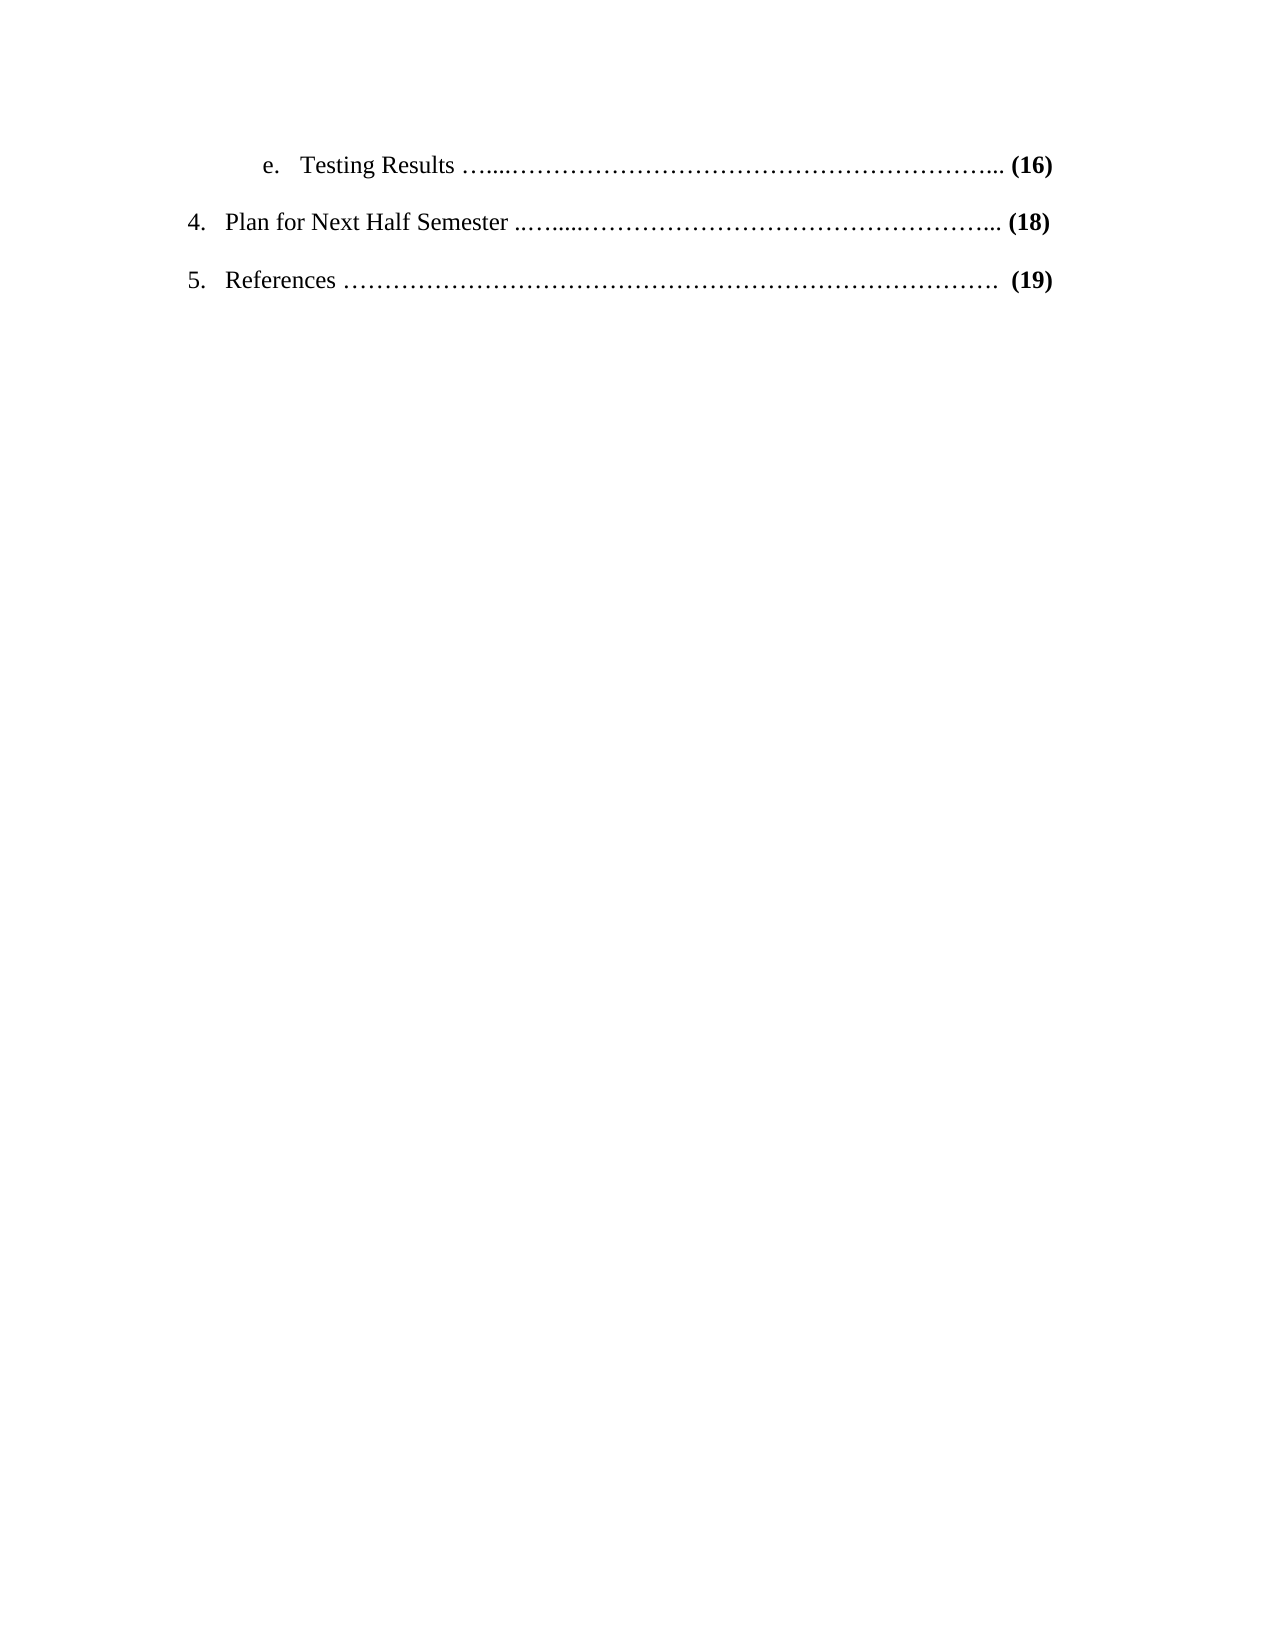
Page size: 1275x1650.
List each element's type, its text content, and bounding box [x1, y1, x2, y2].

list References ……………………………………………………………………. (19) [187, 265, 1125, 294]
list Testing Results …....…………………………………………………... (16) [262, 150, 1125, 179]
list Plan for Next Half Semester ..….....…………………………………………... (18) [187, 207, 1125, 236]
